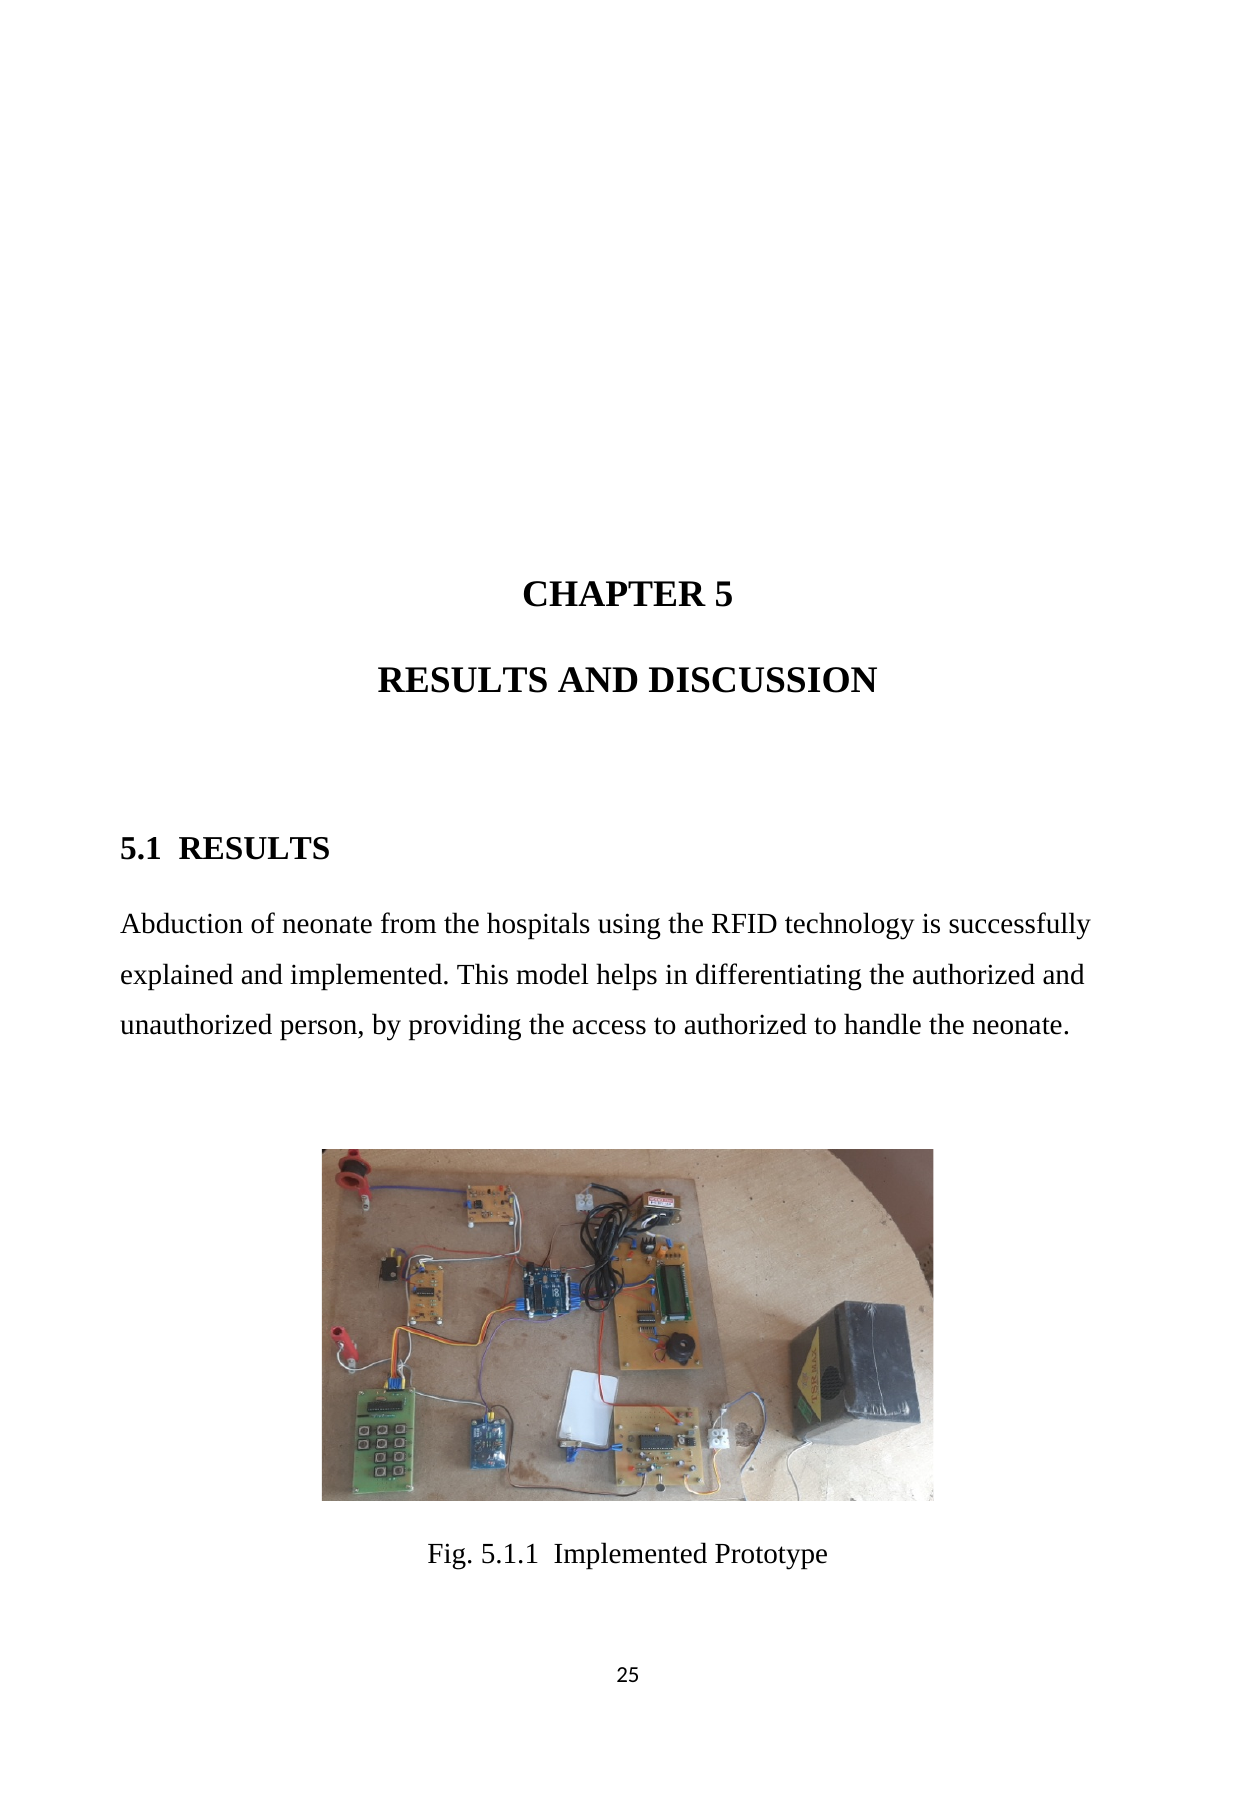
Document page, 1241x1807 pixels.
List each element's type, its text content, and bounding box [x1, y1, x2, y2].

text Abduction of neonate from the hospitals using the RFID technology is successfully explained and implemented. This model helps in differentiating the authorized and unauthorized person, by providing the access to authorized to handle the neonate. [120, 906, 1135, 1041]
text Fig. 5.1.1 Implemented Prototype [120, 1536, 1135, 1569]
picture [321, 1149, 934, 1501]
text 5.1 RESULTS [120, 828, 1135, 866]
text RESULTS AND DISCUSSION [120, 657, 1135, 700]
text CHAPTER 5 [120, 572, 1135, 615]
